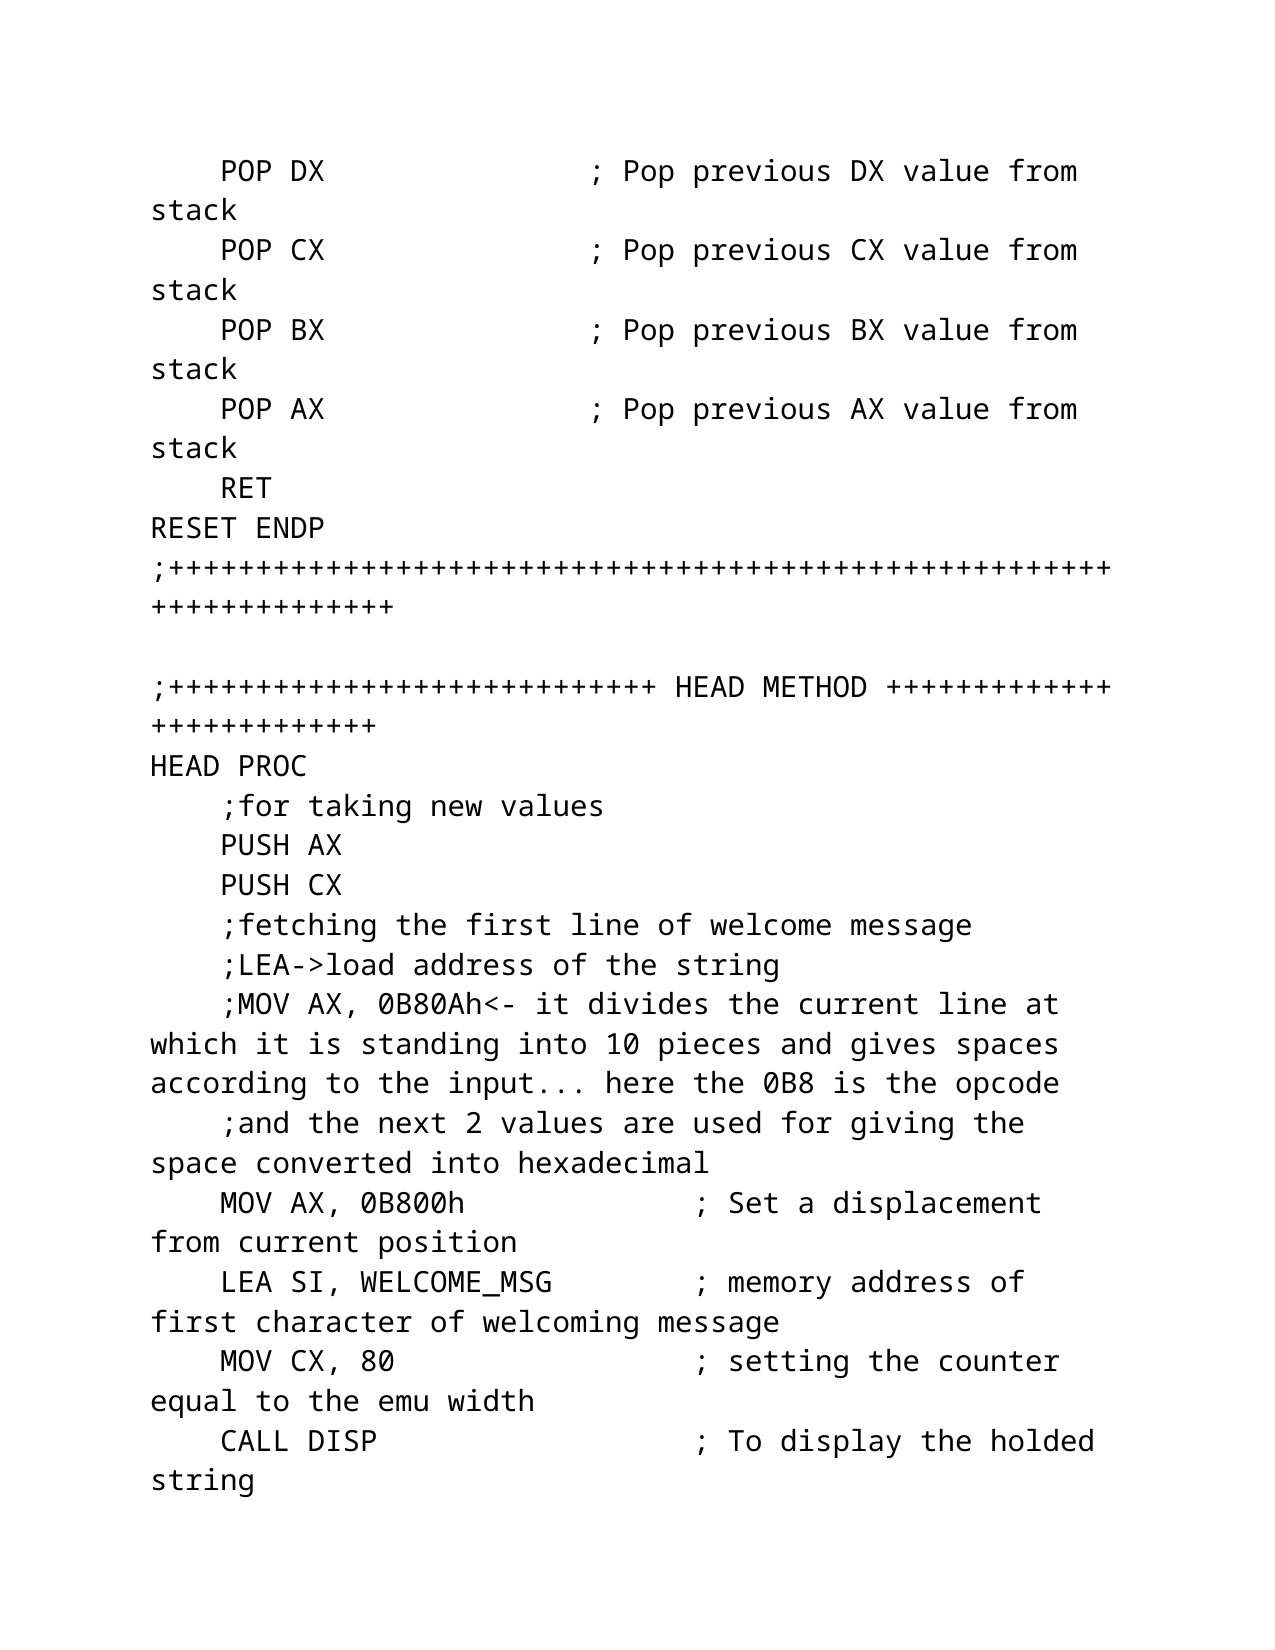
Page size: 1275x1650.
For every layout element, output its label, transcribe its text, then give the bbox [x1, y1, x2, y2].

text MOV CX, 80 ; setting the counter equal to the emu width [150, 1341, 1125, 1420]
text LEA SI, WELCOME_MSG ; memory address of first character of welcoming message [150, 1261, 1125, 1341]
text RET [150, 467, 1125, 507]
text ;++++++++++++++++++++++++++++++++++++++++++++++++++++++++++++++++++++ [150, 547, 1125, 626]
text ;LEA->load address of the string [150, 944, 1125, 983]
text PUSH CX [150, 864, 1125, 904]
text CALL DISP ; To display the holded string [150, 1420, 1125, 1499]
text RESET ENDP [150, 507, 1125, 547]
text ;and the next 2 values are used for giving the space converted into hexadecimal [150, 1102, 1125, 1182]
text ;fetching the first line of welcome message [150, 904, 1125, 944]
text MOV AX, 0B800h ; Set a displacement from current position [150, 1182, 1125, 1261]
text ;for taking new values [150, 785, 1125, 825]
text ;MOV AX, 0B80Ah<- it divides the current line at which it is standing into 10 pieces and gives spaces according to the input... here the 0B8 is the opcode [150, 983, 1125, 1102]
text POP BX ; Pop previous BX value from stack [150, 309, 1125, 388]
text POP CX ; Pop previous CX value from stack [150, 229, 1125, 309]
text ;++++++++++++++++++++++++++++ HEAD METHOD ++++++++++++++++++++++++++ [150, 666, 1125, 745]
text HEAD PROC [150, 745, 1125, 785]
text POP AX ; Pop previous AX value from stack [150, 388, 1125, 467]
text POP DX ; Pop previous DX value from stack [150, 150, 1125, 229]
text PUSH AX [150, 825, 1125, 864]
